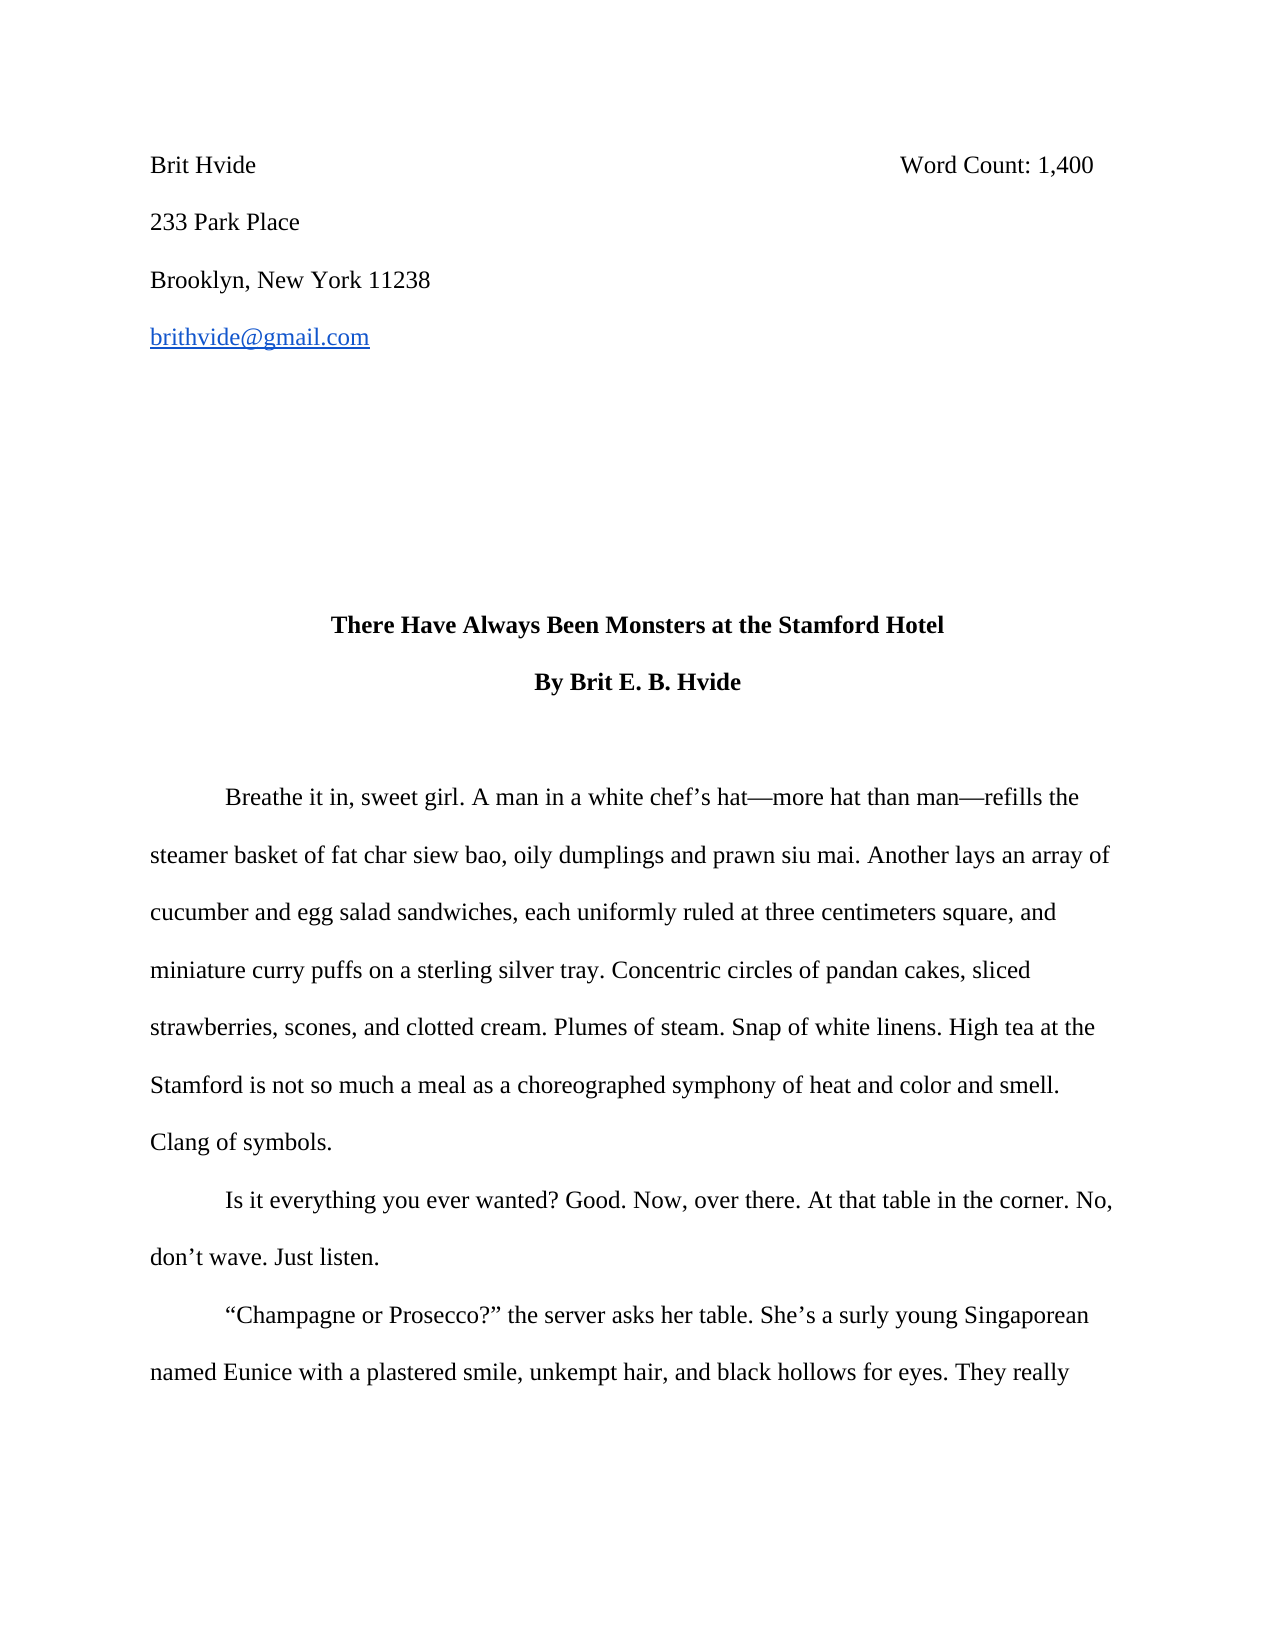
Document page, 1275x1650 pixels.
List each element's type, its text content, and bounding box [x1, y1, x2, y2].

text brithvide@gmail.com [150, 322, 1125, 351]
text Breathe it in, sweet girl. A man in a white chef’s hat—more hat than man—refills the steamer basket of fat char siew bao, oily dumplings and prawn siu mai. Another lays an array of cucumber and egg salad sandwiches, each uniformly ruled at three centimeters square, and miniature curry puffs on a sterling silver tray. Concentric circles of pandan cakes, sliced strawberries, scones, and clotted cream. Plumes of steam. Snap of white linens. High tea at the Stamford is not so much a meal as a choreographed symphony of heat and color and smell. Clang of symbols. [150, 782, 1125, 1156]
text Brit Hvide Word Count: 1,400 [150, 150, 1125, 179]
text Brooklyn, New York 11238 [150, 265, 1125, 294]
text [150, 1300, 1125, 1386]
text There Have Always Been Monsters at the Stamford Hotel [150, 610, 1125, 639]
text 233 Park Place [150, 207, 1125, 236]
text By Brit E. B. Hvide [150, 667, 1125, 696]
text Is it everything you ever wanted? Good. Now, over there. At that table in the corner. No, don’t wave. Just listen. [150, 1185, 1125, 1271]
